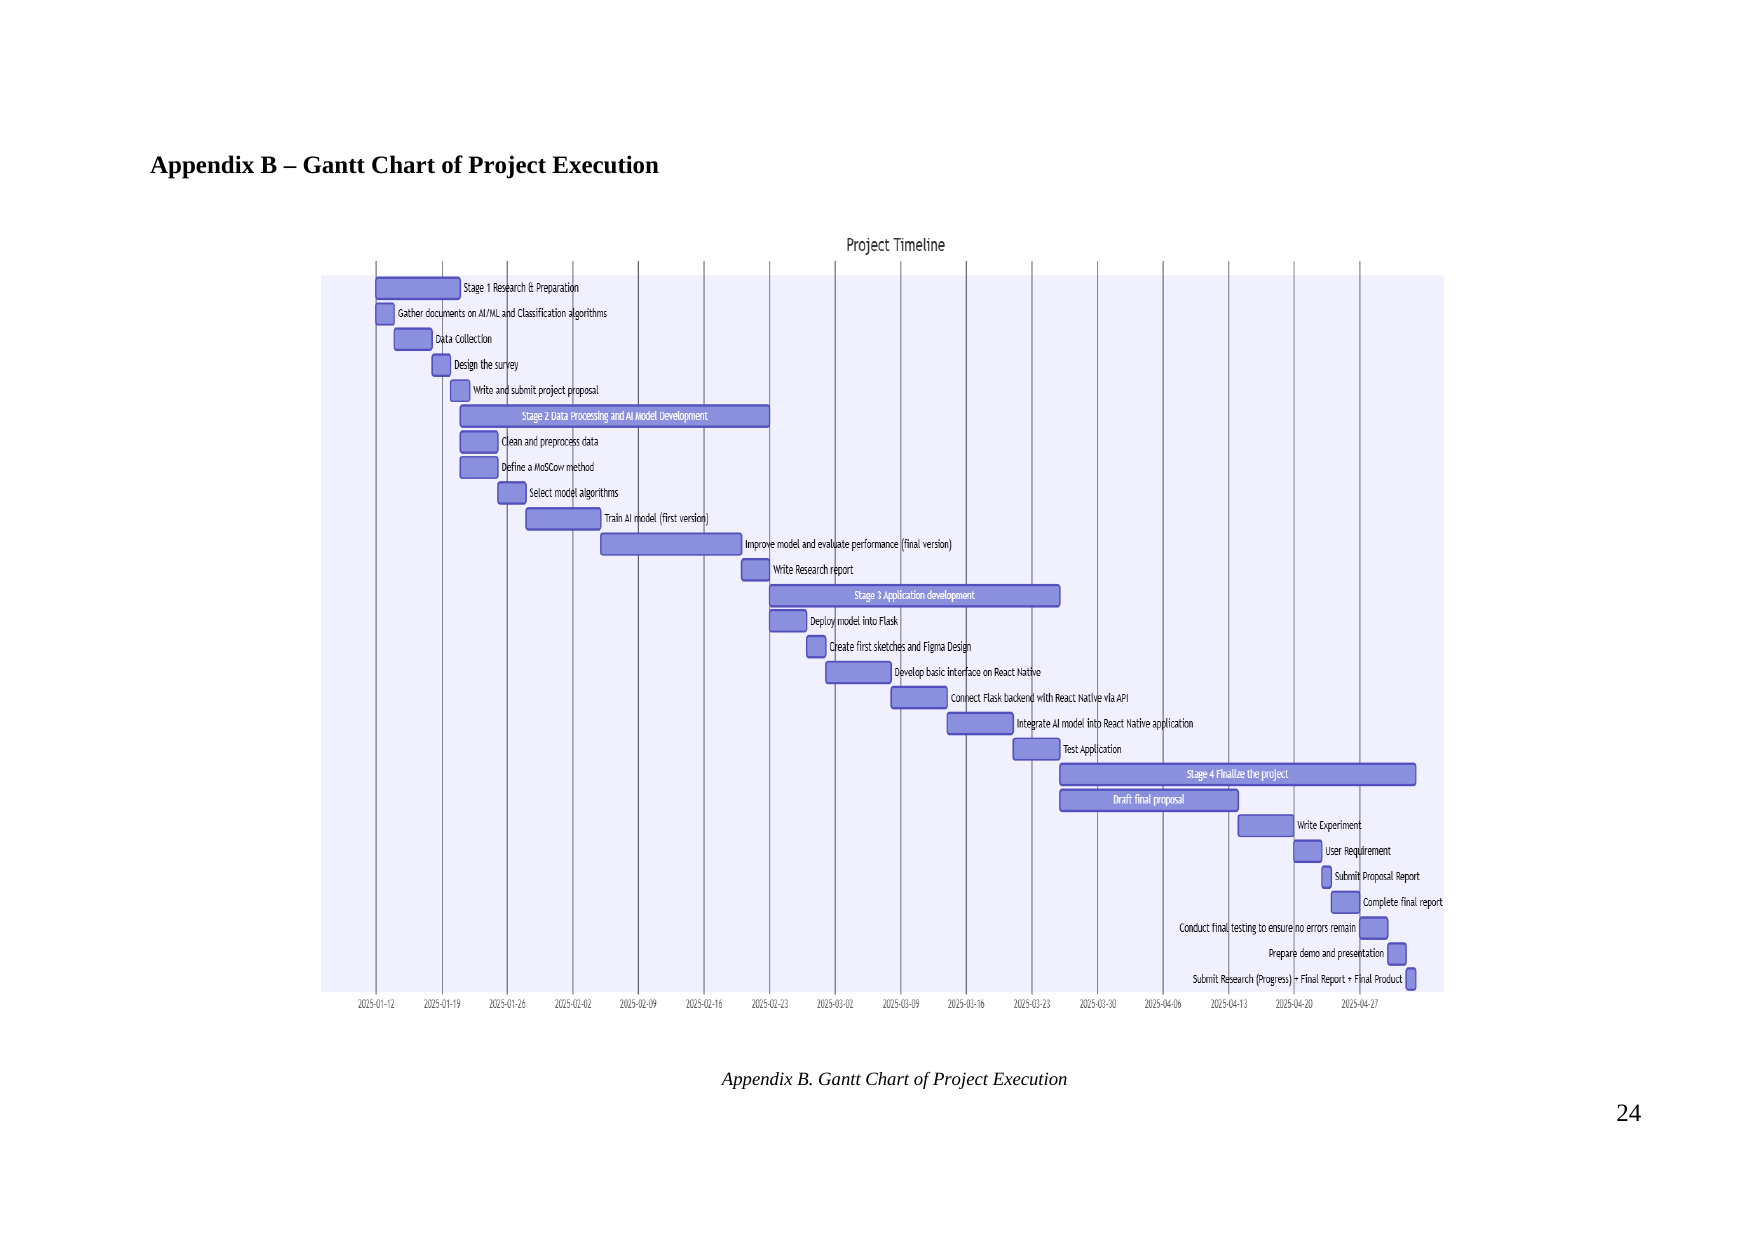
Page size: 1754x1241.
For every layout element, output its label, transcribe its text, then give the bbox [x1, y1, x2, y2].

text Appendix B. Gantt Chart of Project Execution [150, 1068, 1641, 1089]
picture [321, 197, 1471, 1049]
text Appendix B – Gantt Chart of Project Execution [150, 150, 1641, 179]
